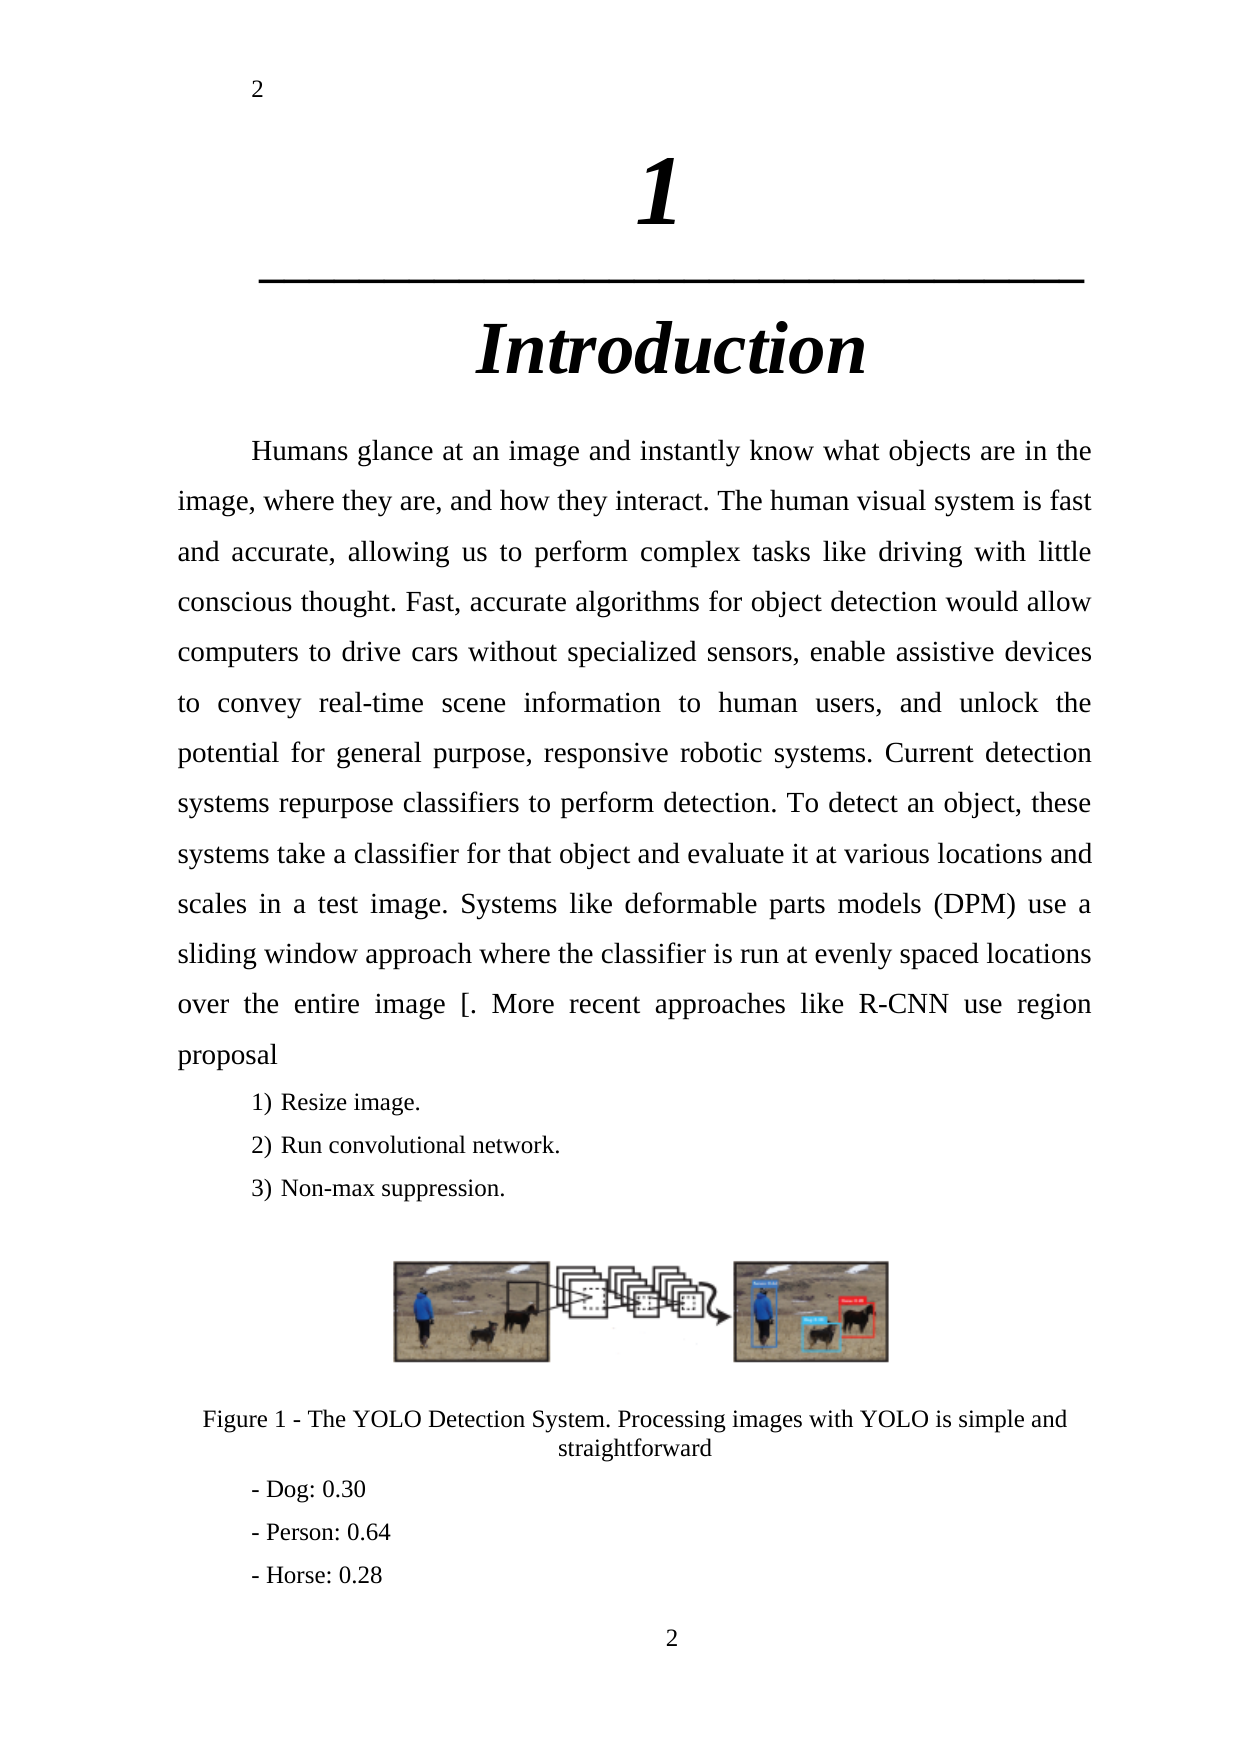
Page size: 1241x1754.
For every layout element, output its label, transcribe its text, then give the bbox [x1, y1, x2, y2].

text Non-max suppression. [177, 1173, 1093, 1202]
picture [367, 1241, 903, 1386]
text Resize image. [177, 1087, 1093, 1116]
text Humans glance at an image and instantly know what objects are in the image, where they are, and how they interact. The human visual system is fast and accurate, allowing us to perform complex tasks like driving with little conscious thought. Fast, accurate algorithms for object detection would allow computers to drive cars without specialized sensors, enable assistive devices to convey real-time scene information to human users, and unlock the potential for general purpose, responsive robotic systems. Current detection systems repurpose classifiers to perform detection. To detect an object, these systems take a classifier for that object and evaluate it at various locations and scales in a test image. Systems like deformable parts models (DPM) use a sliding window approach where the classifier is run at evenly spaced locations over the entire image [. More recent approaches like R-CNN use region proposal [177, 433, 1093, 1071]
text Person: 0.64 [177, 1517, 1093, 1546]
text Figure 1 - The YOLO Detection System. Processing images with YOLO is simple and straightforward [177, 1404, 1093, 1461]
text Run convolutional network. [177, 1130, 1093, 1159]
subtitle ––––––––––––––––––––––––––––––––– Introduction [251, 131, 1093, 390]
text Horse: 0.28 [177, 1560, 1093, 1589]
text Dog: 0.30 [177, 1474, 1093, 1503]
